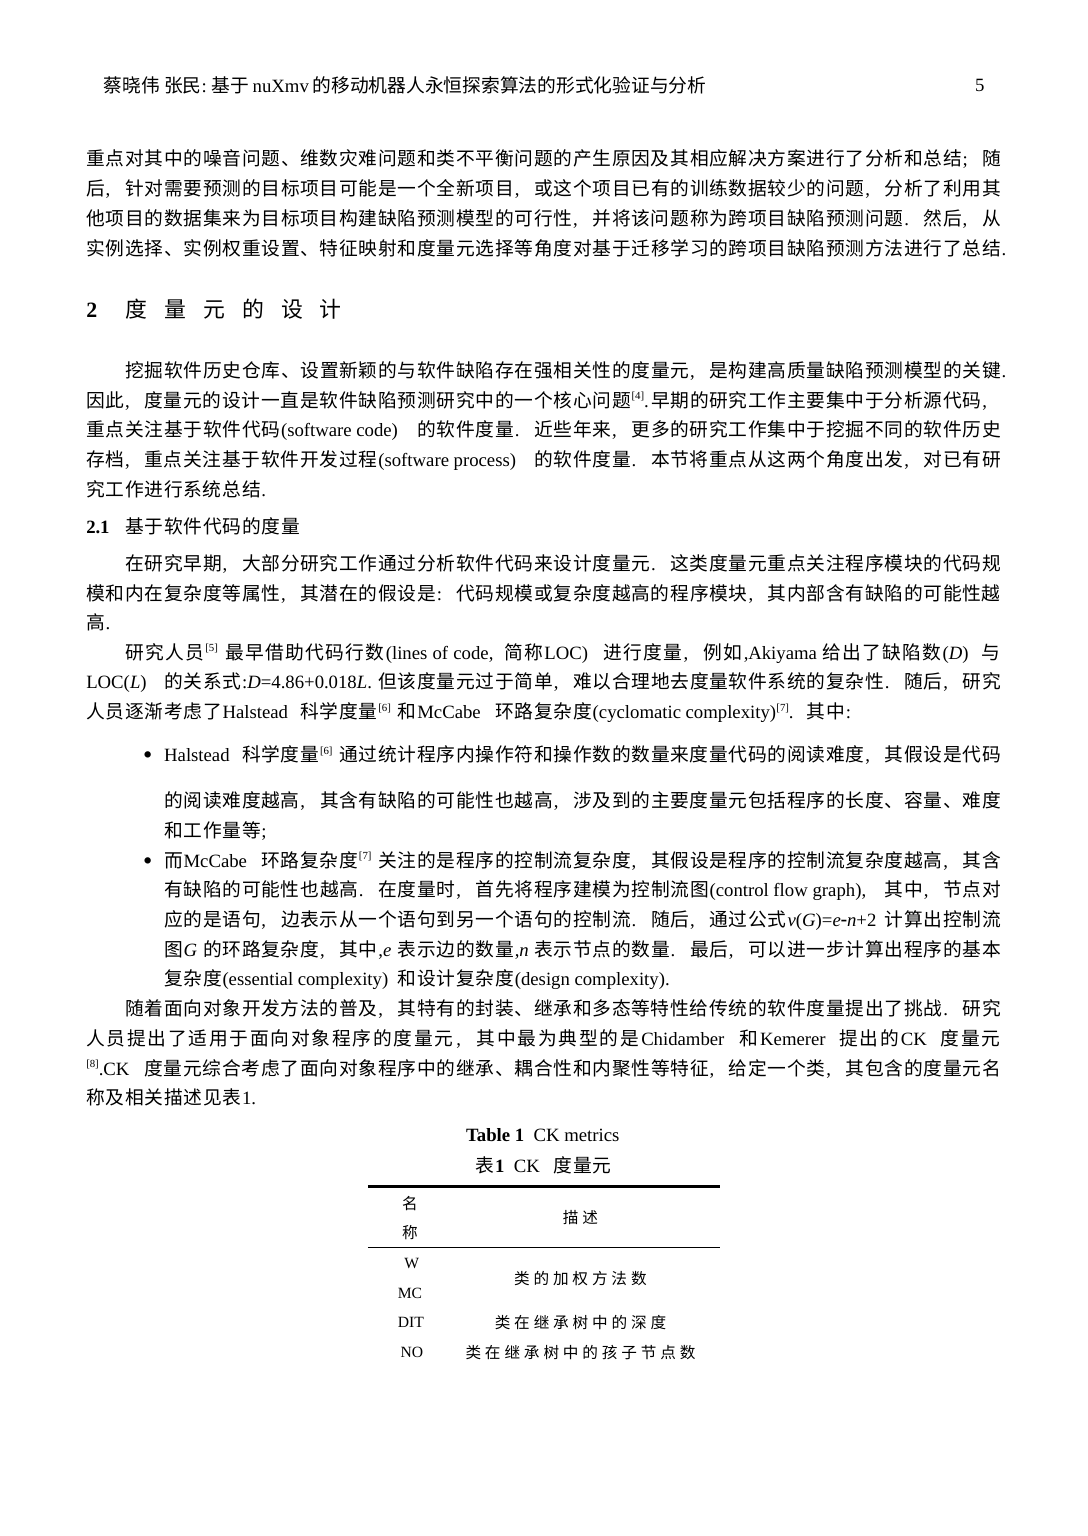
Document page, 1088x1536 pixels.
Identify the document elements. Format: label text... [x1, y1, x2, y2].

subtitle 基于软件代码的度量 [86, 510, 1001, 540]
table_header 描述 [437, 1188, 719, 1247]
table_header 名称 [368, 1188, 437, 1247]
list Halstead科学度量[6]通过统计程序内操作符和操作数的数量来度量代码的阅读难度,其假设是代码的阅读难度越高,其含有缺陷的可能性也越高,涉及到的主要度量元包括程序的长度、容量、难度和工作量等; [130, 725, 1001, 844]
list 而McCabe环路复杂度[7]关注的是程序的控制流复杂度,其假设是程序的控制流复杂度越高,其含有缺陷的可能性也越高.在度量时,首先将程序建模为控制流图(control flow graph),其中,节点对应的是语句,边表示从一个语句到另一个语句的控制流.随后,通过公式v(G)=en+2计算出控制流图G的环路复杂度,其中,e表示边的数量,n表示节点的数量.最后,可以进一步计算出程序的基本复杂度(essential complexity)和设计复杂度(design complexity). [130, 844, 1001, 992]
table_cell 类的加权方法数 [437, 1248, 719, 1307]
text 随着面向对象开发方法的普及,其特有的封装、继承和多态等特性给传统的软件度量提出了挑战.研究人员提出了适用于面向对象程序的度量元,其中最为典型的是Chidamber和Kemerer提出的CK度量元[8].CK度量元综合考虑了面向对象程序中的继承、耦合性和内聚性等特征,给定一个类,其包含的度量元名称及相关描述见表1. [86, 992, 1001, 1111]
text 研究人员[5]最早借助代码行数(lines of code,简称LOC)进行度量,例如,Akiyama给出了缺陷数(D)与LOC(L)的关系式:D=4.86+0.018L.但该度量元过于简单,难以合理地去度量软件系统的复杂性.随后,研究人员逐渐考虑了Halstead科学度量[6]和McCabe环路复杂度(cyclomatic complexity)[7].其中: [86, 636, 1001, 725]
table_cell NOC [368, 1337, 437, 1367]
table_cell WMC [368, 1248, 437, 1307]
table_cell 类在继承树中的深度 [437, 1307, 719, 1337]
subtitle 度量元的设计 [86, 278, 1001, 338]
text 挖掘软件历史仓库、设置新颖的与软件缺陷存在强相关性的度量元,是构建高质量缺陷预测模型的关键.因此,度量元的设计一直是软件缺陷预测研究中的一个核心问题[4].早期的研究工作主要集中于分析源代码,重点关注基于软件代码(software code)的软件度量.近些年来,更多的研究工作集中于挖掘不同的软件历史存档,重点关注基于软件开发过程(software process)的软件度量.本节将重点从这两个角度出发,对已有研究工作进行系统总结. [86, 354, 1001, 503]
text 在研究早期,大部分研究工作通过分析软件代码来设计度量元.这类度量元重点关注程序模块的代码规模和内在复杂度等属性,其潜在的假设是:代码规模或复杂度越高的程序模块,其内部含有缺陷的可能性越高. [86, 547, 1001, 636]
text 表1 CK度量元 [86, 1150, 1001, 1179]
table_cell DIT [368, 1307, 437, 1337]
text Table 1 CK metrics [86, 1120, 1001, 1150]
table_cell 类在继承树中的孩子节点数 [437, 1337, 719, 1367]
